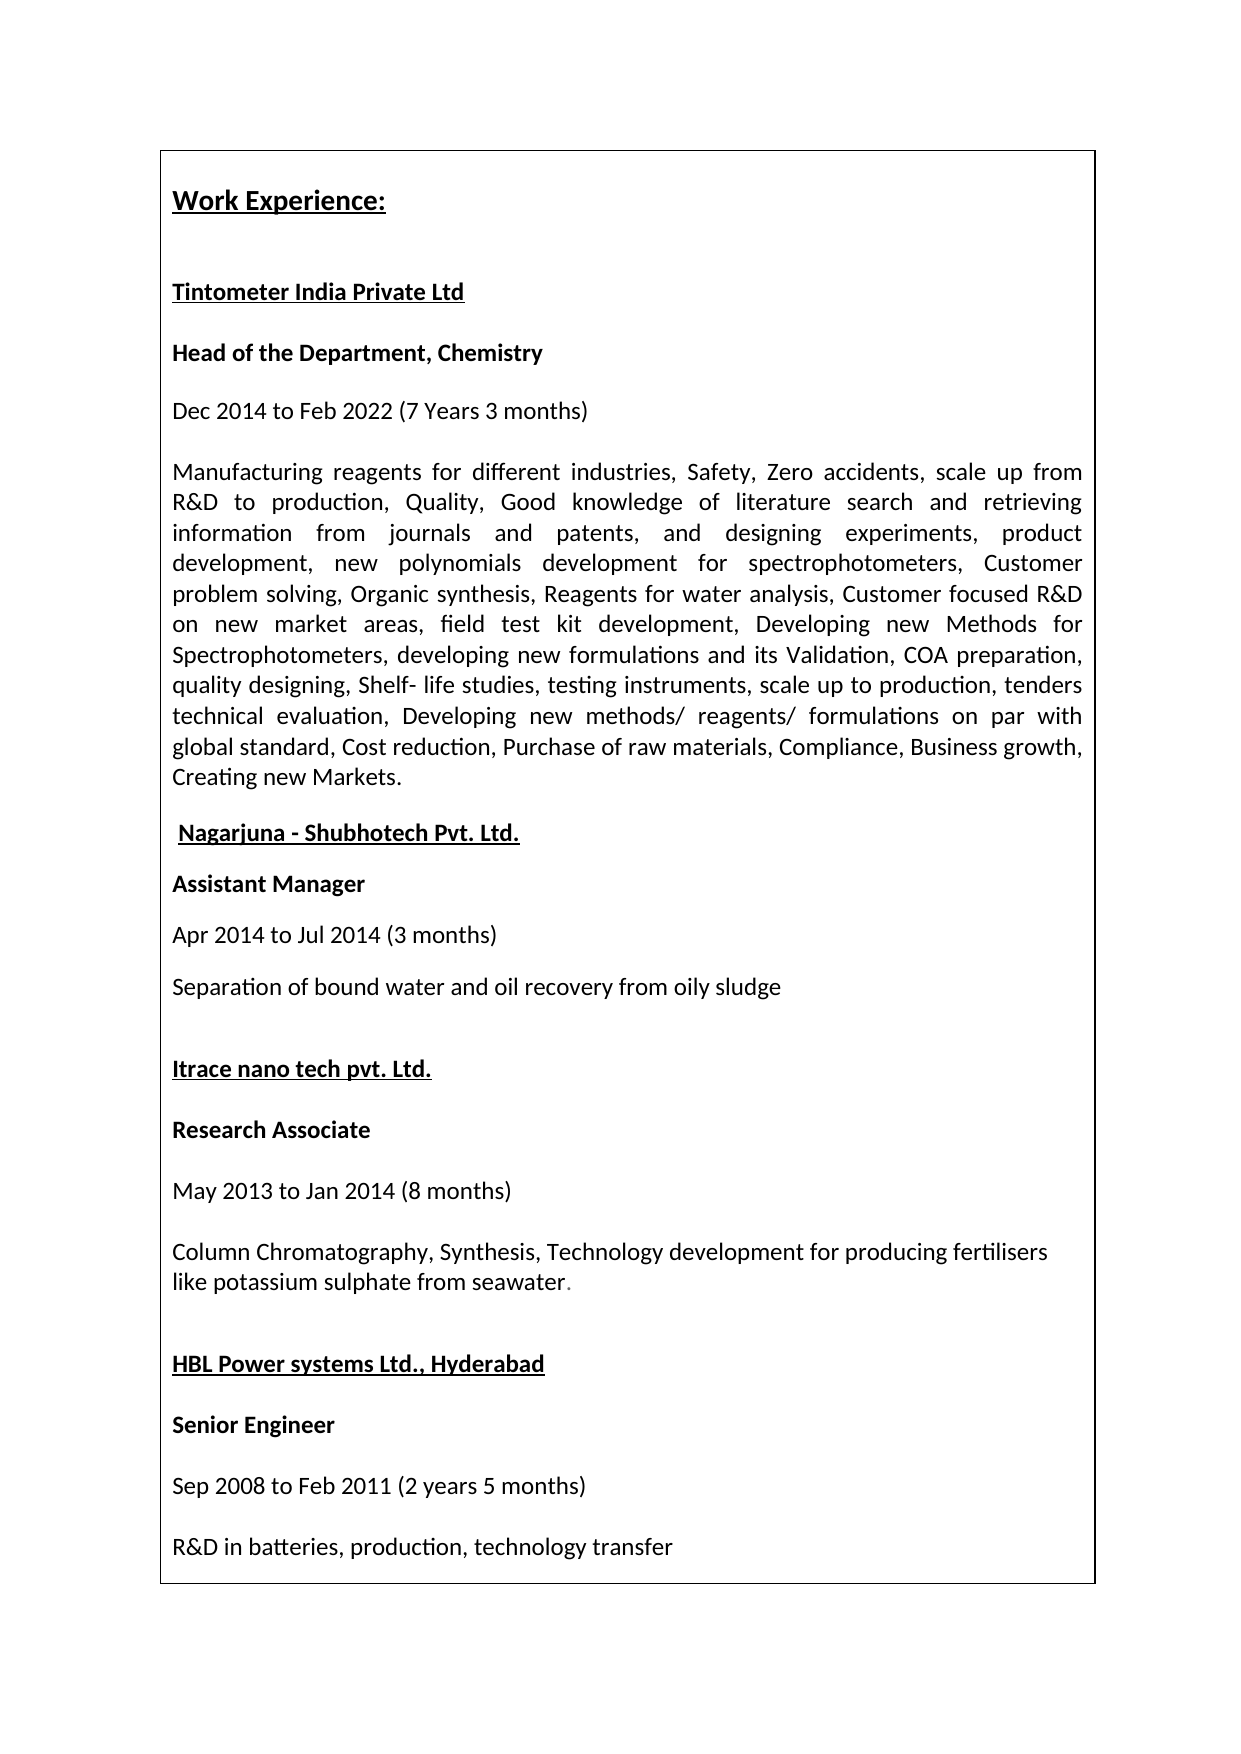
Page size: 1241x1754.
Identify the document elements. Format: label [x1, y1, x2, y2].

table_header [161, 151, 1094, 1583]
